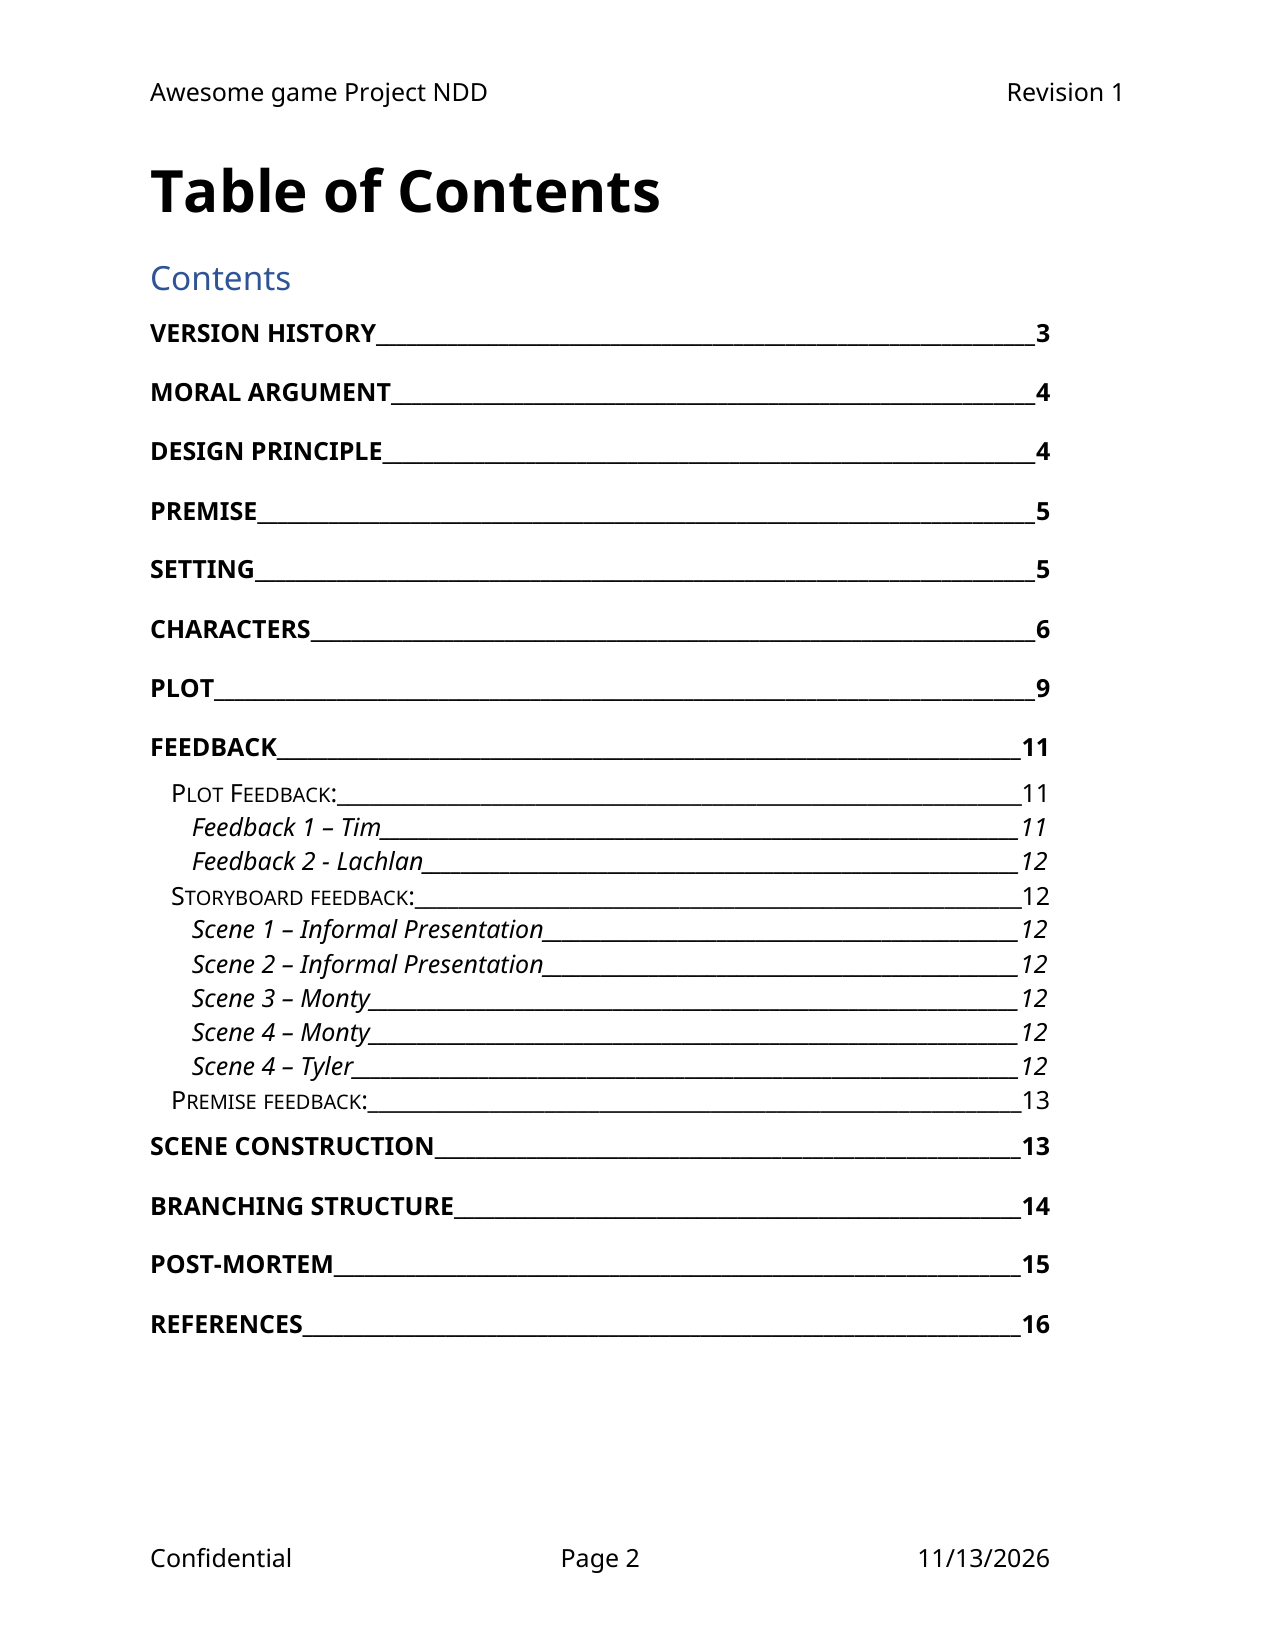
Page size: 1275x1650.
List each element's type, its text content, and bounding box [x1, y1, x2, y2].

text Table of Contents [150, 150, 1125, 229]
